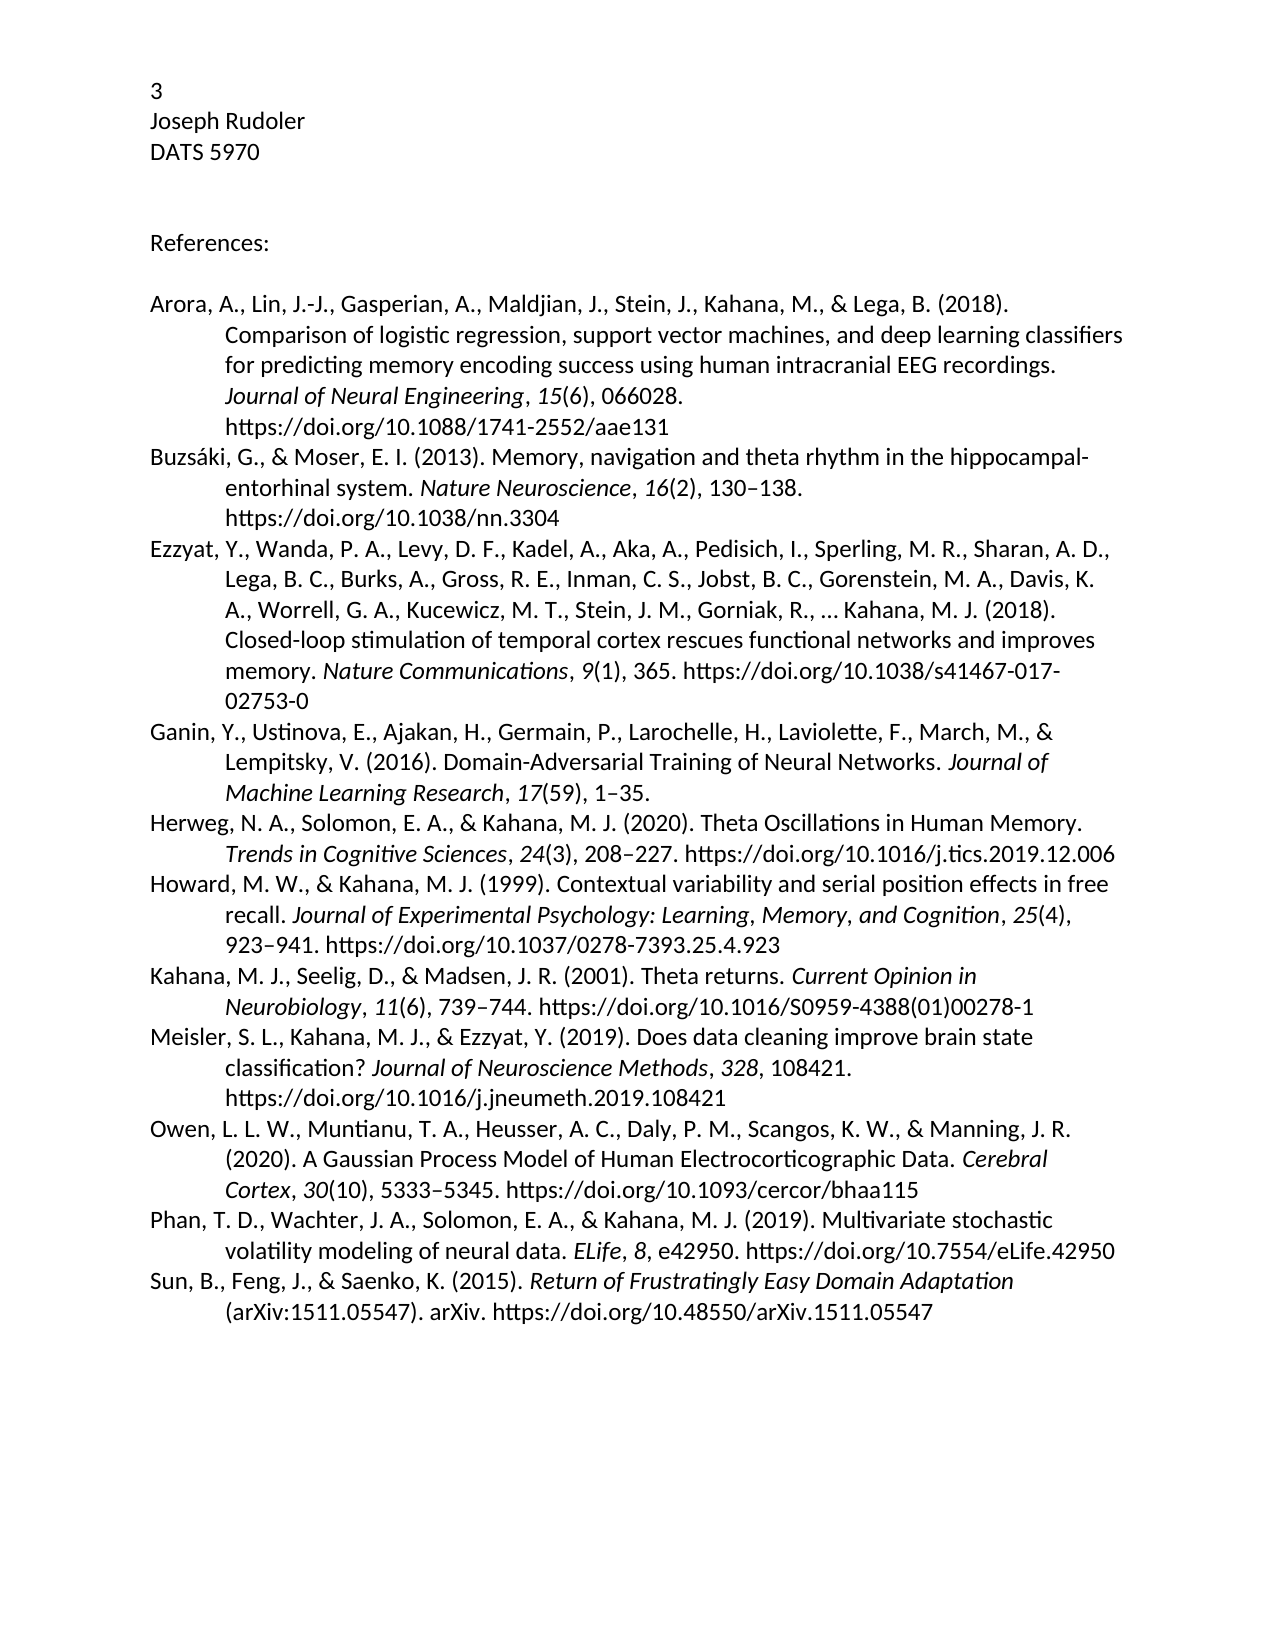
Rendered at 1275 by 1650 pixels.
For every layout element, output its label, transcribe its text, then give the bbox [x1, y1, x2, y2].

text Buzsáki, G., & Moser, E. I. (2013). Memory, navigation and theta rhythm in the hippocampal-entorhinal system. Nature Neuroscience, 16(2), 130–138. https://doi.org/10.1038/nn.3304 [150, 441, 1125, 533]
text References: [150, 228, 1125, 258]
text Ezzyat, Y., Wanda, P. A., Levy, D. F., Kadel, A., Aka, A., Pedisich, I., Sperling, M. R., Sharan, A. D., Lega, B. C., Burks, A., Gross, R. E., Inman, C. S., Jobst, B. C., Gorenstein, M. A., Davis, K. A., Worrell, G. A., Kucewicz, M. T., Stein, J. M., Gorniak, R., … Kahana, M. J. (2018). Closed-loop stimulation of temporal cortex rescues functional networks and improves memory. Nature Communications, 9(1), 365. https://doi.org/10.1038/s41467-017-02753-0 [150, 533, 1125, 716]
text Arora, A., Lin, J.-J., Gasperian, A., Maldjian, J., Stein, J., Kahana, M., & Lega, B. (2018). Comparison of logistic regression, support vector machines, and deep learning classifiers for predicting memory encoding success using human intracranial EEG recordings. Journal of Neural Engineering, 15(6), 066028. https://doi.org/10.1088/1741-2552/aae131 [150, 289, 1125, 441]
text Herweg, N. A., Solomon, E. A., & Kahana, M. J. (2020). Theta Oscillations in Human Memory. Trends in Cognitive Sciences, 24(3), 208–227. https://doi.org/10.1016/j.tics.2019.12.006 [150, 807, 1125, 868]
text Howard, M. W., & Kahana, M. J. (1999). Contextual variability and serial position effects in free recall. Journal of Experimental Psychology: Learning, Memory, and Cognition, 25(4), 923–941. https://doi.org/10.1037/0278-7393.25.4.923 [150, 868, 1125, 960]
text Owen, L. L. W., Muntianu, T. A., Heusser, A. C., Daly, P. M., Scangos, K. W., & Manning, J. R. (2020). A Gaussian Process Model of Human Electrocorticographic Data. Cerebral Cortex, 30(10), 5333–5345. https://doi.org/10.1093/cercor/bhaa115 [150, 1113, 1125, 1204]
text Kahana, M. J., Seelig, D., & Madsen, J. R. (2001). Theta returns. Current Opinion in Neurobiology, 11(6), 739–744. https://doi.org/10.1016/S0959-4388(01)00278-1 [150, 960, 1125, 1021]
text Sun, B., Feng, J., & Saenko, K. (2015). Return of Frustratingly Easy Domain Adaptation (arXiv:1511.05547). arXiv. https://doi.org/10.48550/arXiv.1511.05547 [150, 1265, 1125, 1326]
text Meisler, S. L., Kahana, M. J., & Ezzyat, Y. (2019). Does data cleaning improve brain state classification? Journal of Neuroscience Methods, 328, 108421. https://doi.org/10.1016/j.jneumeth.2019.108421 [150, 1021, 1125, 1113]
text Ganin, Y., Ustinova, E., Ajakan, H., Germain, P., Larochelle, H., Laviolette, F., March, M., & Lempitsky, V. (2016). Domain-Adversarial Training of Neural Networks. Journal of Machine Learning Research, 17(59), 1–35. [150, 716, 1125, 807]
text Phan, T. D., Wachter, J. A., Solomon, E. A., & Kahana, M. J. (2019). Multivariate stochastic volatility modeling of neural data. ELife, 8, e42950. https://doi.org/10.7554/eLife.42950 [150, 1204, 1125, 1265]
